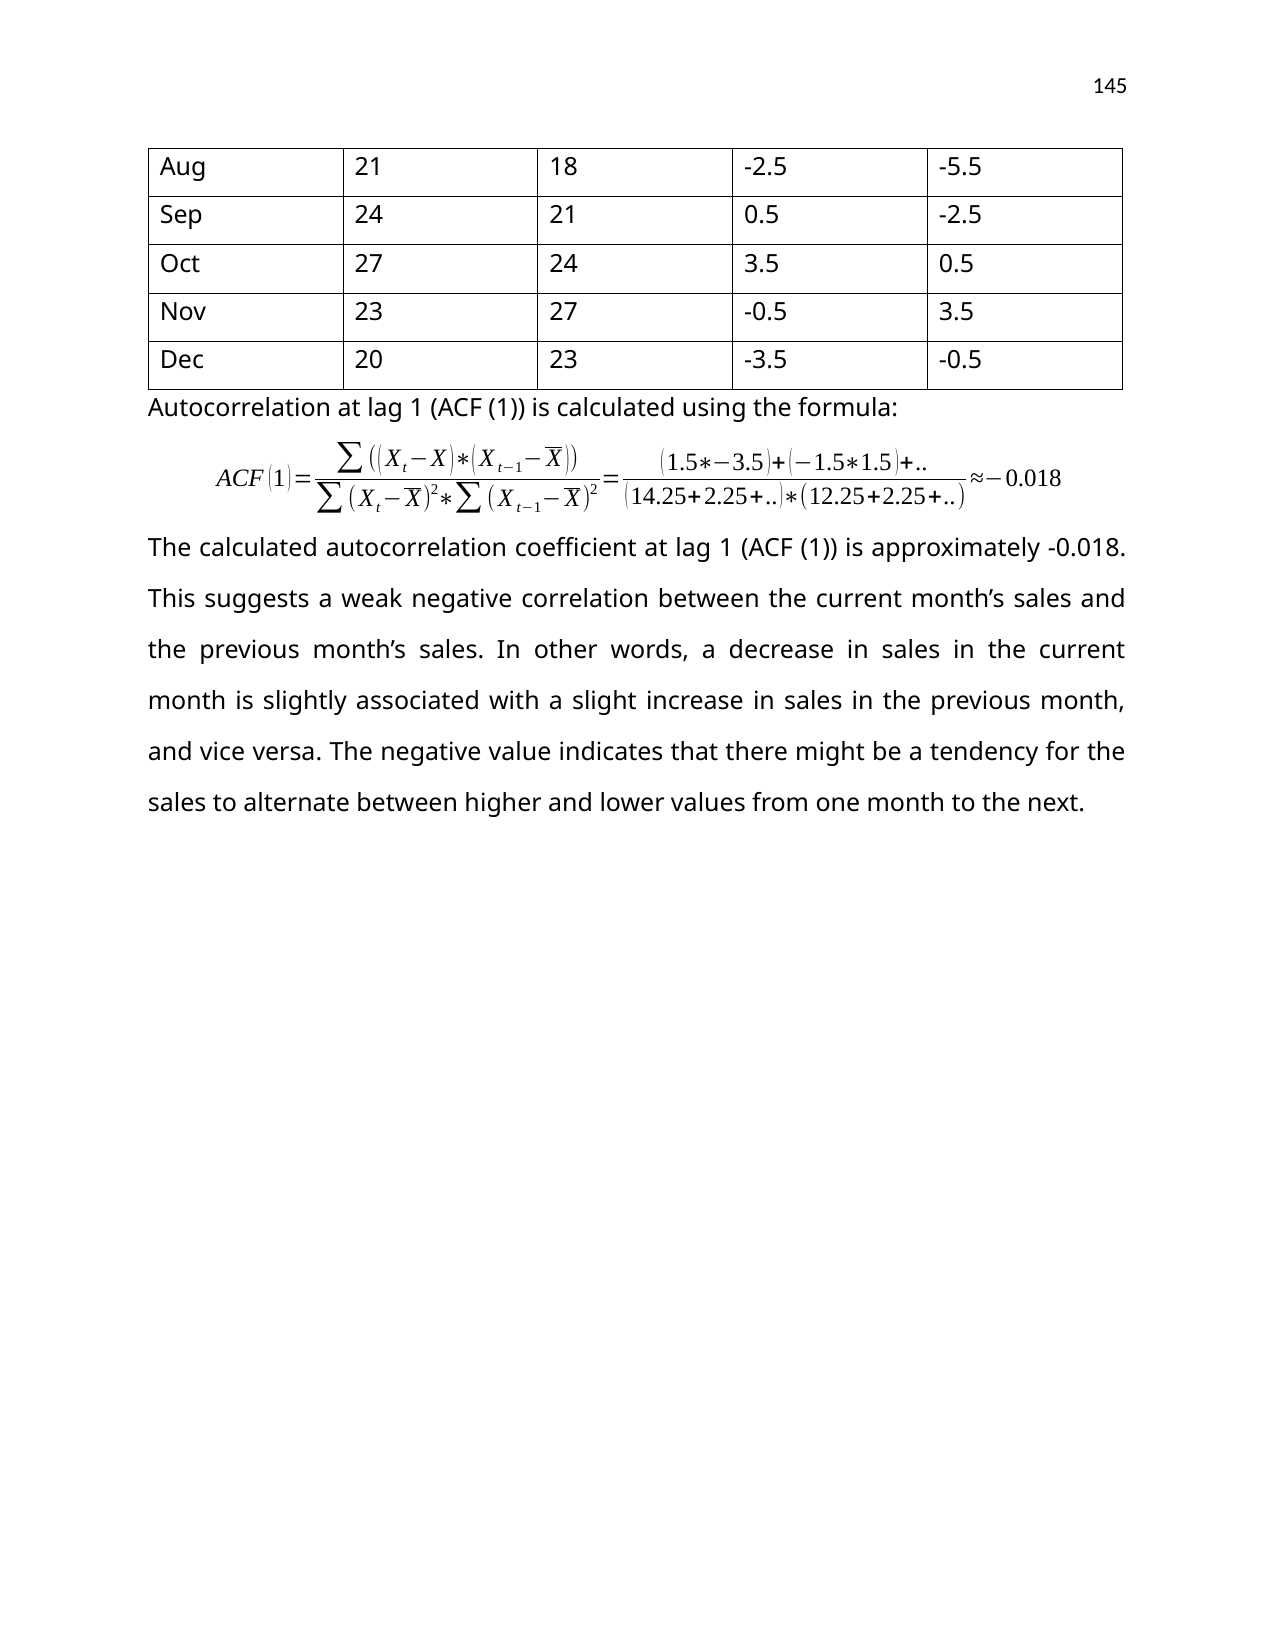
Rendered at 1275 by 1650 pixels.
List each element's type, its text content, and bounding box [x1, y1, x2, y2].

table_cell -2.5 [928, 197, 1122, 244]
table_cell Oct [149, 245, 343, 292]
table_cell 27 [344, 245, 537, 292]
table_cell 21 [538, 197, 732, 244]
table_cell 3.5 [928, 294, 1122, 341]
table_cell Sep [149, 197, 343, 244]
table_cell 24 [538, 245, 732, 292]
table_cell 23 [538, 342, 732, 389]
table_cell 20 [344, 342, 537, 389]
table_cell 23 [344, 294, 537, 341]
table_cell 21 [344, 149, 537, 196]
text The calculated autocorrelation coefficient at lag 1 (ACF (1)) is approximately -0.018. This suggests a weak negative correlation between the current month’s sales and the previous month’s sales. In other words, a decrease in sales in the current month is slightly associated with a slight increase in sales in the previous month, and vice versa. The negative value indicates that there might be a tendency for the sales to alternate between higher and lower values from one month to the next. [148, 530, 1127, 819]
table_cell 27 [538, 294, 732, 341]
text Autocorrelation at lag 1 (ACF (1)) is calculated using the formula: [148, 390, 1127, 424]
table_cell -3.5 [733, 342, 927, 389]
table_cell -2.5 [733, 149, 927, 196]
table_cell Nov [149, 294, 343, 341]
table_cell -5.5 [928, 149, 1122, 196]
table_cell 0.5 [733, 197, 927, 244]
table_cell 18 [538, 149, 732, 196]
table_cell -0.5 [733, 294, 927, 341]
table_cell 3.5 [733, 245, 927, 292]
table_cell Aug [149, 149, 343, 196]
table_cell -0.5 [928, 342, 1122, 389]
table_cell Dec [149, 342, 343, 389]
table_cell 0.5 [928, 245, 1122, 292]
table_cell 24 [344, 197, 537, 244]
